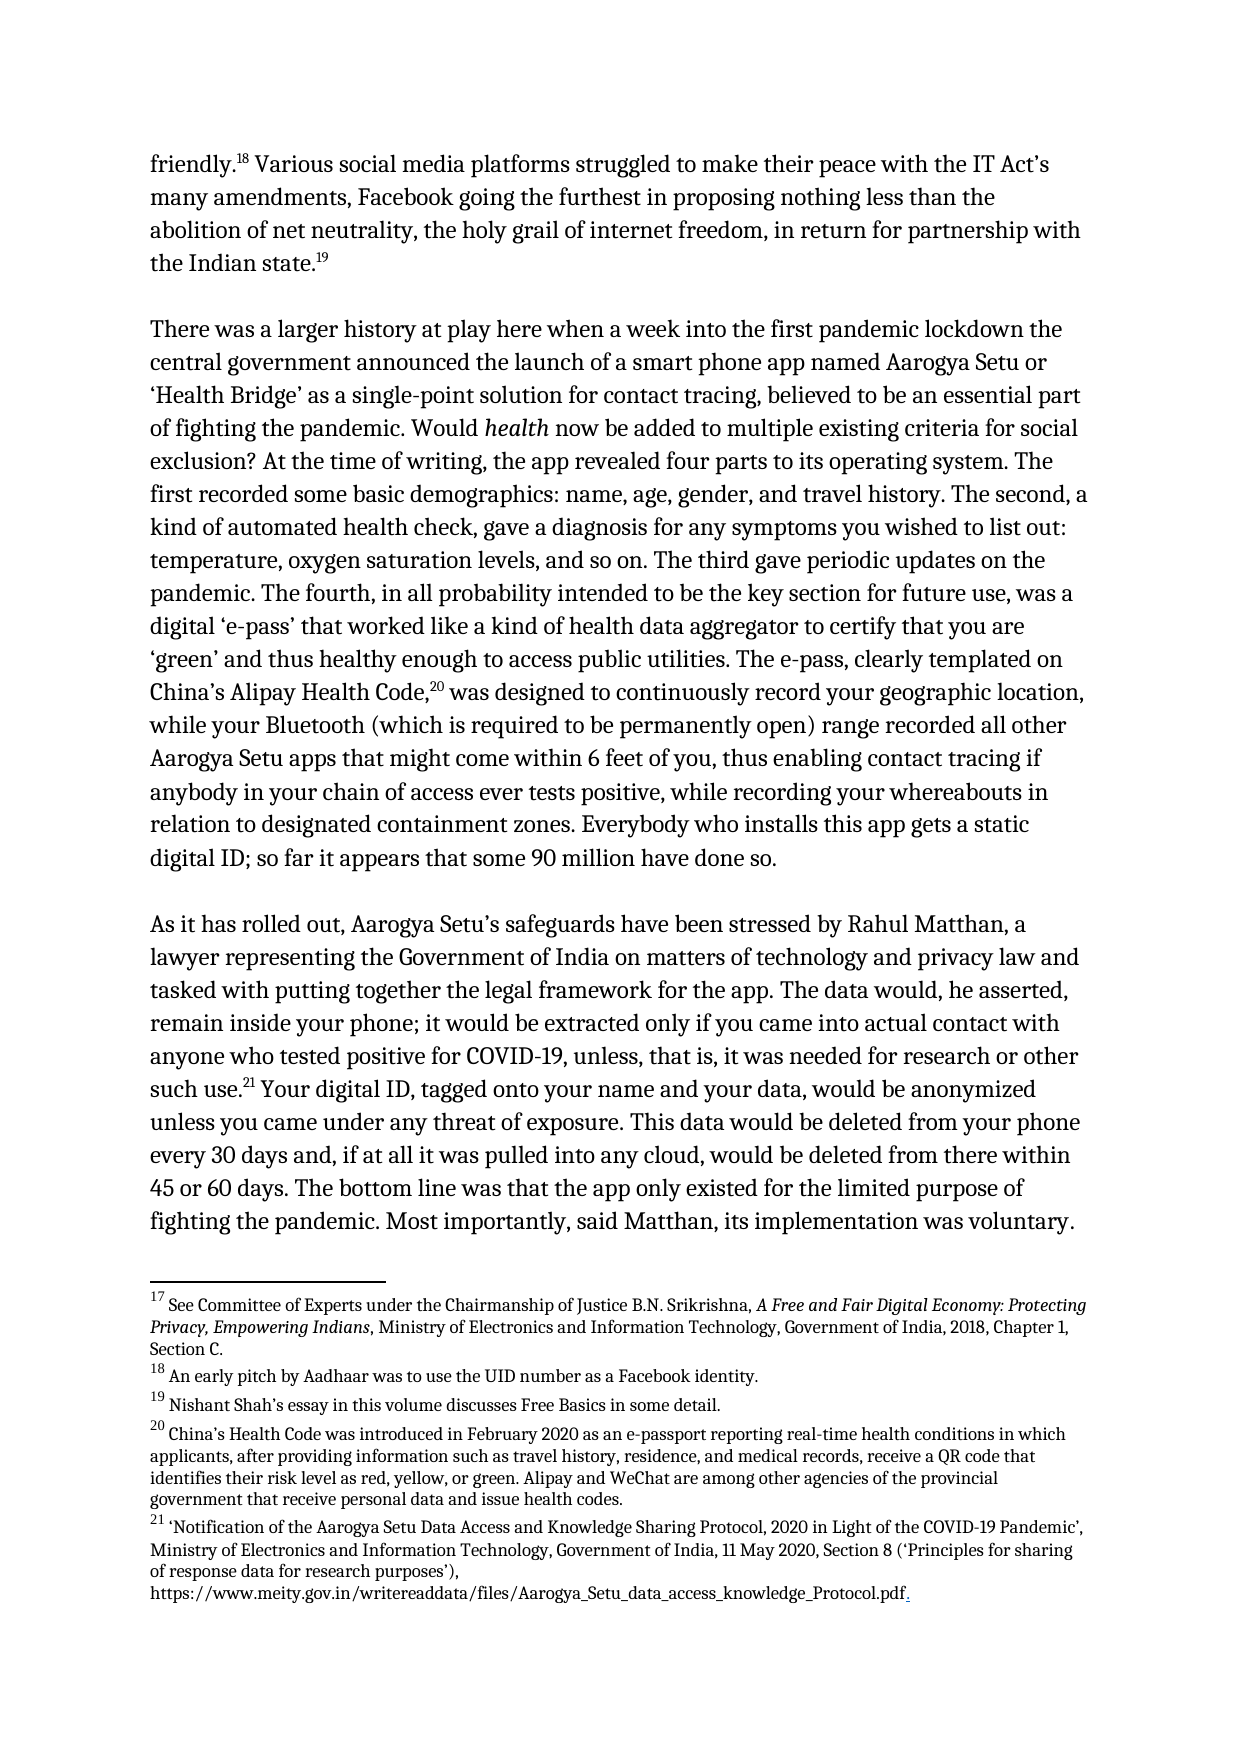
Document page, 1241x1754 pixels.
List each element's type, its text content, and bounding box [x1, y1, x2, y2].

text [150, 909, 1090, 1235]
text There was a larger history at play here when a week into the first pandemic lockdown the central government announced the launch of a smart phone app named Aarogya Setu or ‘Health Bridge’ as a single-point solution for contact tracing, believed to be an essential part of fighting the pandemic. Would health now be added to multiple existing criteria for social exclusion? At the time of writing, the app revealed four parts to its operating system. The first recorded some basic demographics: name, age, gender, and travel history. The second, a kind of automated health check, gave a diagnosis for any symptoms you wished to list out: temperature, oxygen saturation levels, and so on. The third gave periodic updates on the pandemic. The fourth, in all probability intended to be the key section for future use, was a digital ‘e-pass’ that worked like a kind of health data aggregator to certify that you are ‘green’ and thus healthy enough to access public utilities. The e-pass, clearly templated on China’s Alipay Health Code, was designed to continuously record your geographic location, while your Bluetooth (which is required to be permanently open) range recorded all other Aarogya Setu apps that might come within 6 feet of you, thus enabling contact tracing if anybody in your chain of access ever tests positive, while recording your whereabouts in relation to designated containment zones. Everybody who installs this app gets a static digital ID; so far it appears that some 90 million have done so. [150, 315, 1090, 872]
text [150, 150, 1090, 278]
